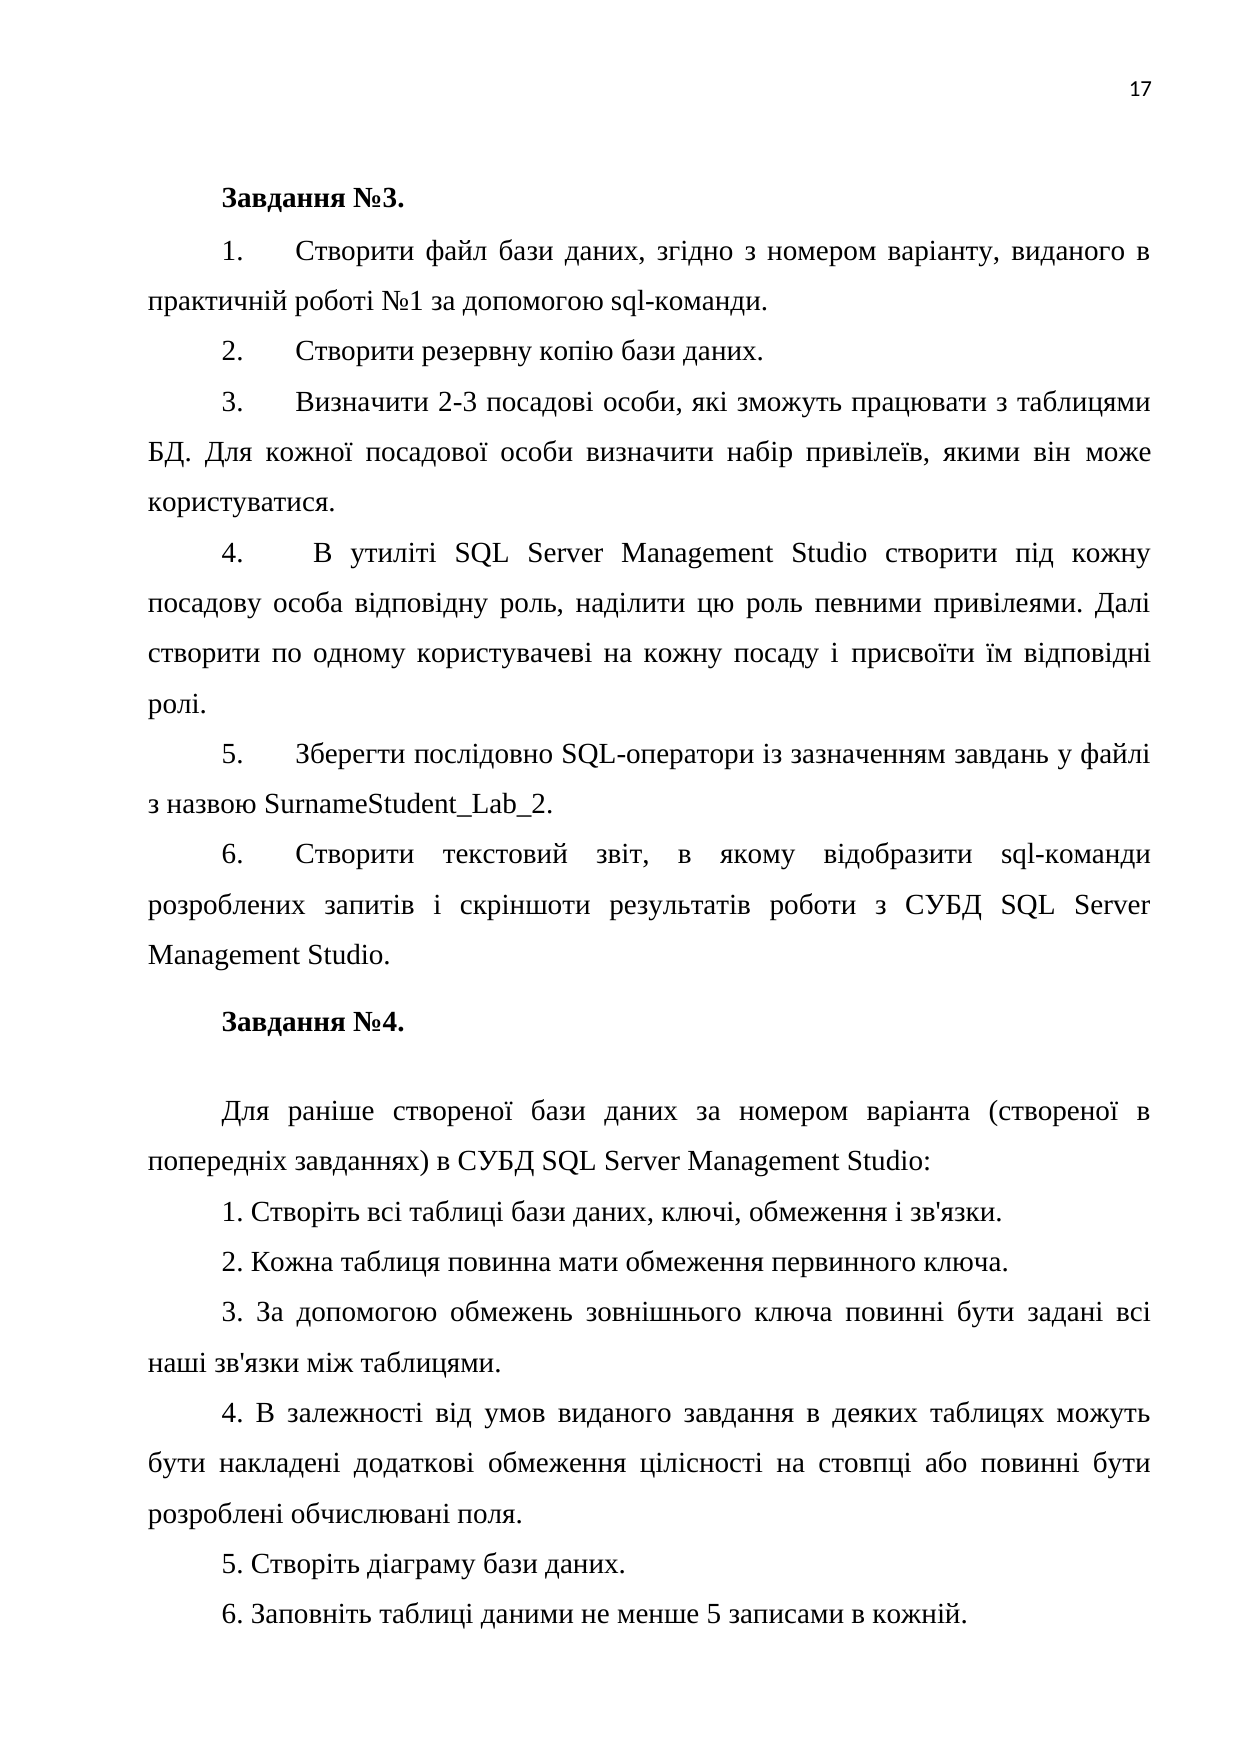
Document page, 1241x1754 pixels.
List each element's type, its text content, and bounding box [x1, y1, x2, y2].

list Створити резервну копію бази даних. [148, 333, 1152, 367]
list Зберегти послідовно SQL-оператори із зазначенням завдань у файлі з назвою SurnameStudent_Lab_2. [148, 736, 1152, 820]
list 4. В залежності від умов виданого завдання в деяких таблицях можуть бути накладені додаткові обмеження цілісності на стовпці або повинні бути розроблені обчислювані поля. [148, 1395, 1152, 1529]
list 5. Створіть діаграму бази даних. [148, 1546, 1152, 1579]
list Для раніше створеної бази даних за номером варіанта (створеної в попередніх завданнях) в СУБД SQL Server Management Studio: [148, 1093, 1152, 1177]
text Завдання №4. [148, 1004, 1152, 1038]
list Створити файл бази даних, згідно з номером варіанту, виданого в практичній роботі №1 за допомогою sql-команди. [148, 233, 1152, 317]
list Визначити 2-3 посадові особи, які зможуть працювати з таблицями БД. Для кожної посадової особи визначити набір привілеїв, якими він може користуватися. [148, 384, 1152, 518]
list 2. Кожна таблиця повинна мати обмеження первинного ключа. [148, 1244, 1152, 1278]
text Завдання №3. [148, 180, 1152, 214]
list В утиліті SQL Server Management Studio створити під кожну посадову особа відповідну роль, наділити цю роль певними привілеями. Далі створити по одному користувачеві на кожну посаду і присвоїти їм відповідні ролі. [148, 535, 1152, 719]
list 6. Заповніть таблиці даними не менше 5 записами в кожній. [148, 1596, 1152, 1630]
list Створити текстовий звіт, в якому відобразити sql-команди розроблених запитів і скріншоти результатів роботи з СУБД SQL Server Management Studio. [148, 837, 1152, 971]
list 3. За допомогою обмежень зовнішнього ключа повинні бути задані всі наші зв'язки між таблицями. [148, 1294, 1152, 1378]
list 1. Створіть всі таблиці бази даних, ключі, обмеження і зв'язки. [148, 1194, 1152, 1227]
